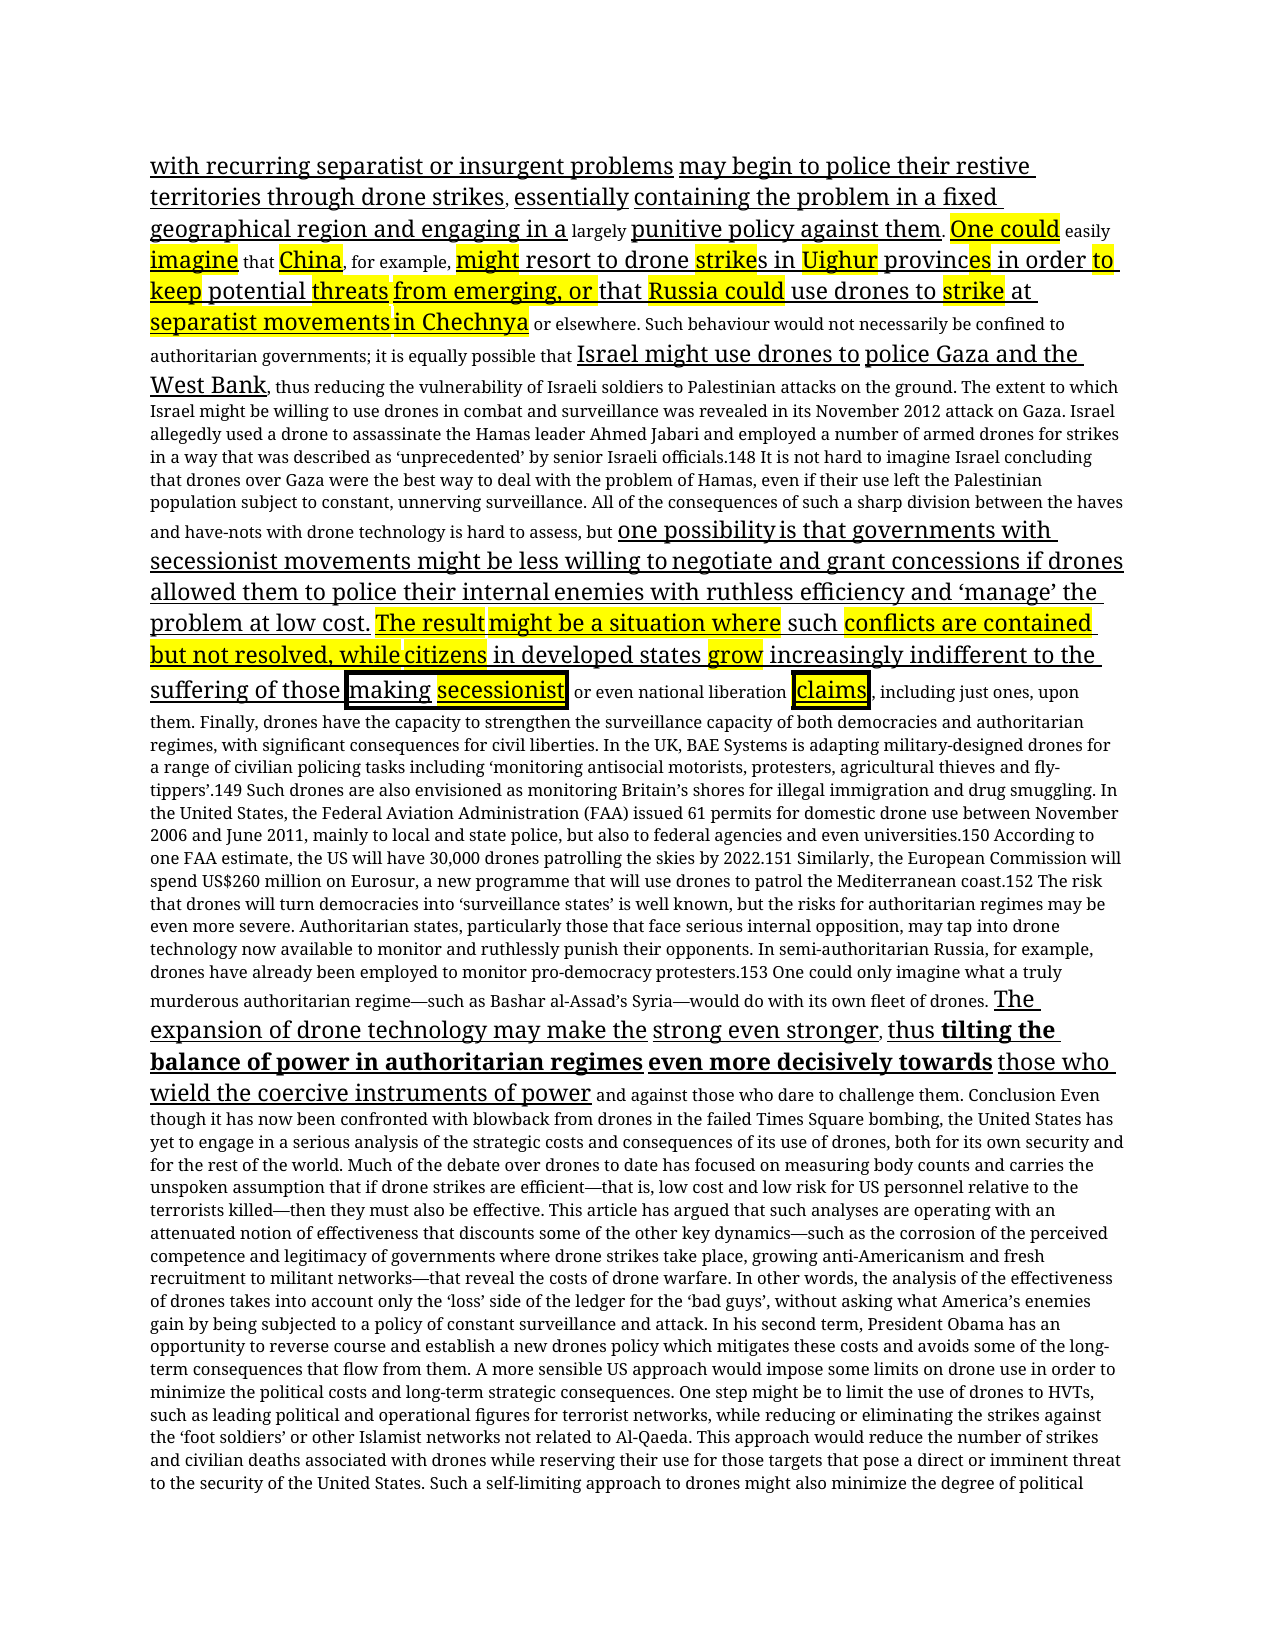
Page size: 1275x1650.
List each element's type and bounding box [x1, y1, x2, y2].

text [150, 150, 1125, 1494]
